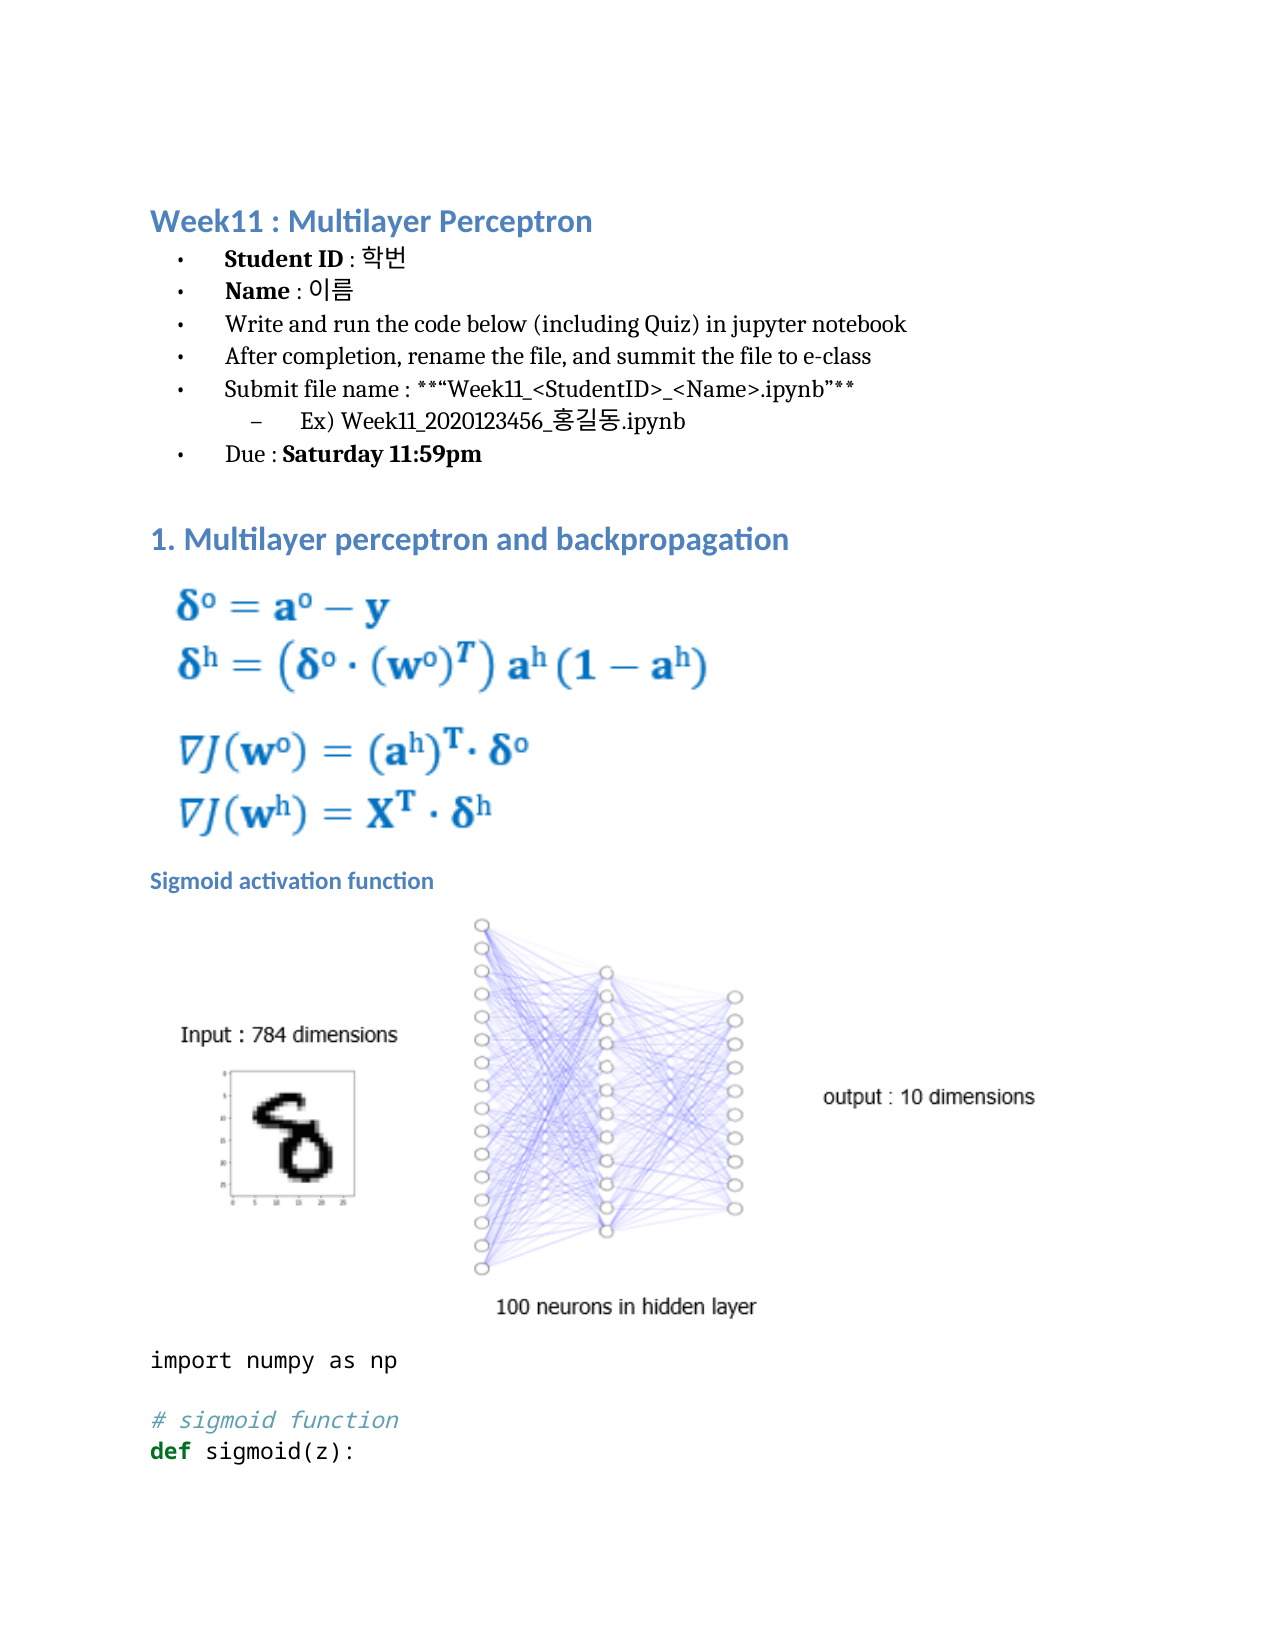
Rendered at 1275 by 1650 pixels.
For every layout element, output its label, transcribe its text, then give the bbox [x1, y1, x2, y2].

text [150, 1344, 1125, 1466]
list Write and run the code below (including Quiz) in jupyter notebook [175, 309, 1125, 338]
picture [168, 577, 717, 845]
list Submit file name : **“Week11_<StudentID>_<Name>.ipynb”** [175, 374, 1125, 403]
subtitle Week11 : Multilayer Perceptron [150, 200, 1125, 241]
list Ex) Week11_2020123456_홍길동.ipynb [250, 407, 1125, 436]
subtitle 1. Multilayer perceptron and backpropagation [150, 518, 1125, 559]
picture [168, 914, 1044, 1325]
list Due : Saturday 11:59pm [175, 439, 1125, 468]
list After completion, rename the file, and summit the file to e-class [175, 342, 1125, 371]
subtitle Sigmoid activation function [150, 865, 1125, 896]
list Student ID : 학번 [175, 244, 1125, 273]
list Name : 이름 [175, 277, 1125, 306]
